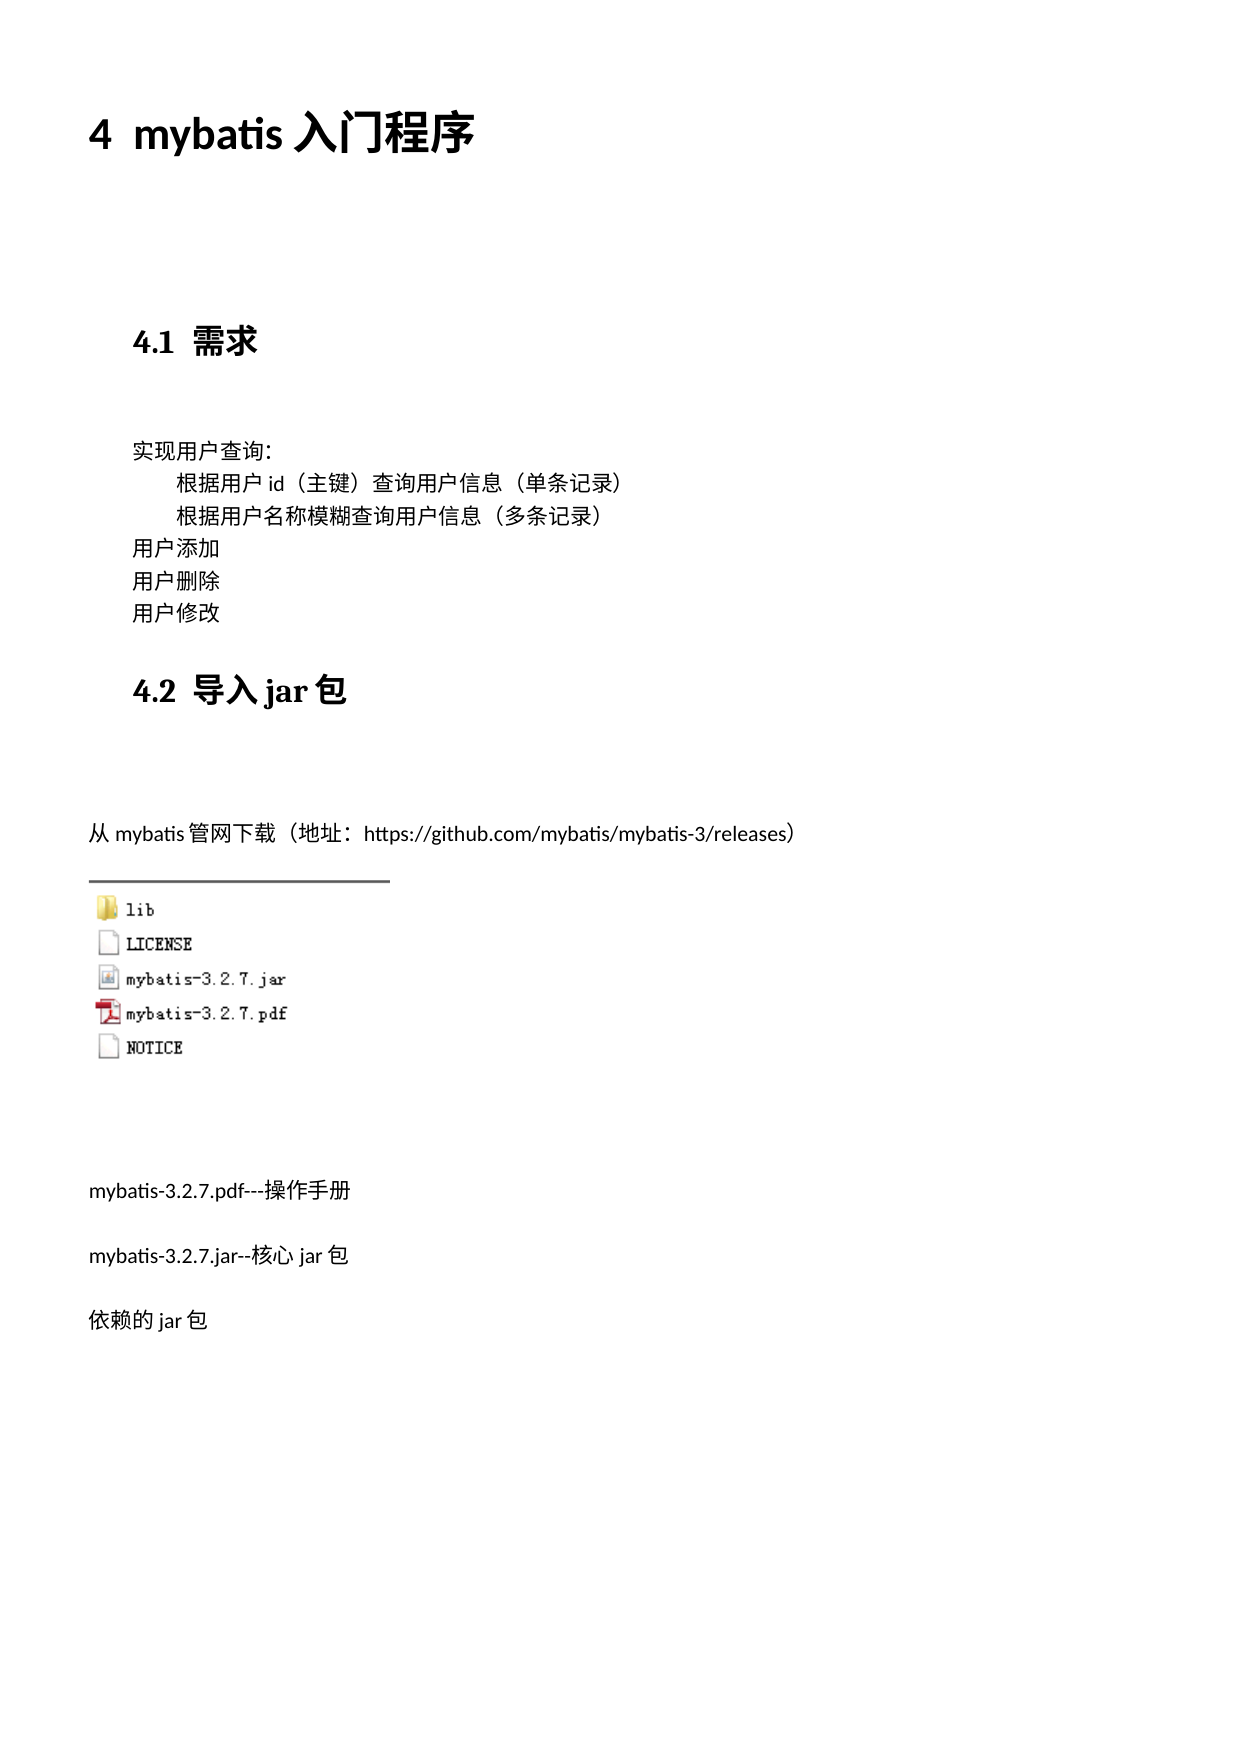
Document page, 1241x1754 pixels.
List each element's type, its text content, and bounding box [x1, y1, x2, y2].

text 根据用户名称模糊查询用户信息（多条记录） [89, 498, 1167, 531]
text 实现用户查询： [89, 433, 1167, 466]
text 从mybatis管网下载（地址：https://github.com/mybatis/mybatis-3/releases） [89, 815, 1167, 848]
text mybatis-3.2.7.jar--核心 jar包 [89, 1238, 1167, 1270]
text 用户删除 [89, 563, 1167, 596]
text 用户添加 [89, 531, 1167, 563]
subtitle mybatis入门程序 [89, 81, 1167, 178]
text mybatis-3.2.7.pdf---操作手册 [89, 1173, 1167, 1205]
picture [88, 880, 390, 1109]
subtitle 需求 [133, 306, 1167, 371]
text 依赖的jar包 [89, 1303, 1167, 1335]
subtitle 导入jar包 [133, 655, 1167, 720]
text 用户修改 [89, 596, 1167, 628]
text 根据用户id（主键）查询用户信息（单条记录） [89, 466, 1167, 498]
